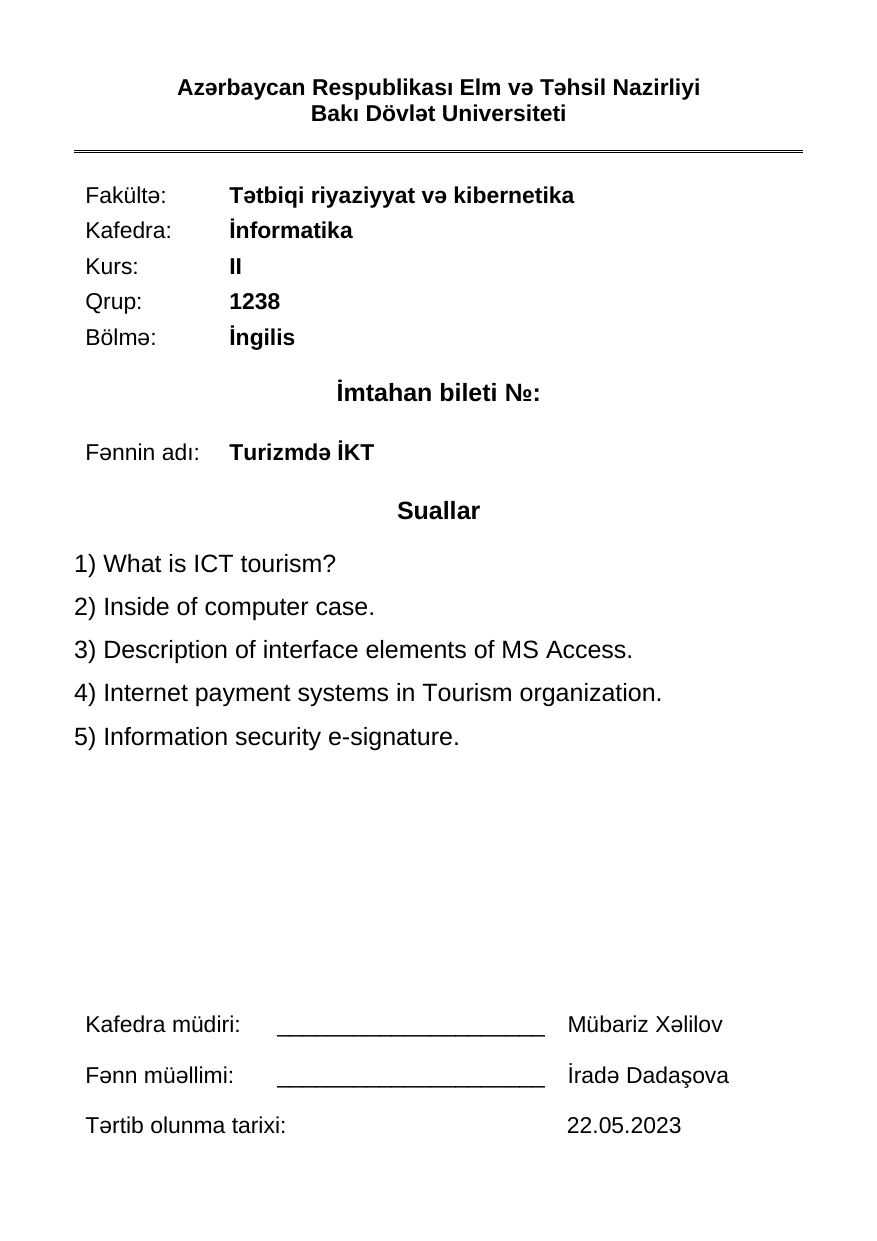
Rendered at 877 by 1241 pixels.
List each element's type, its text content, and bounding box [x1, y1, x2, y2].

text 4) Internet payment systems in Tourism organization. [74, 678, 803, 707]
text 1) What is ICT tourism? [74, 549, 803, 578]
text 3) Description of interface elements of MS Access. [74, 635, 803, 664]
text 2) Inside of computer case. [74, 592, 803, 621]
text 5) Information security e-signature. [74, 722, 803, 750]
